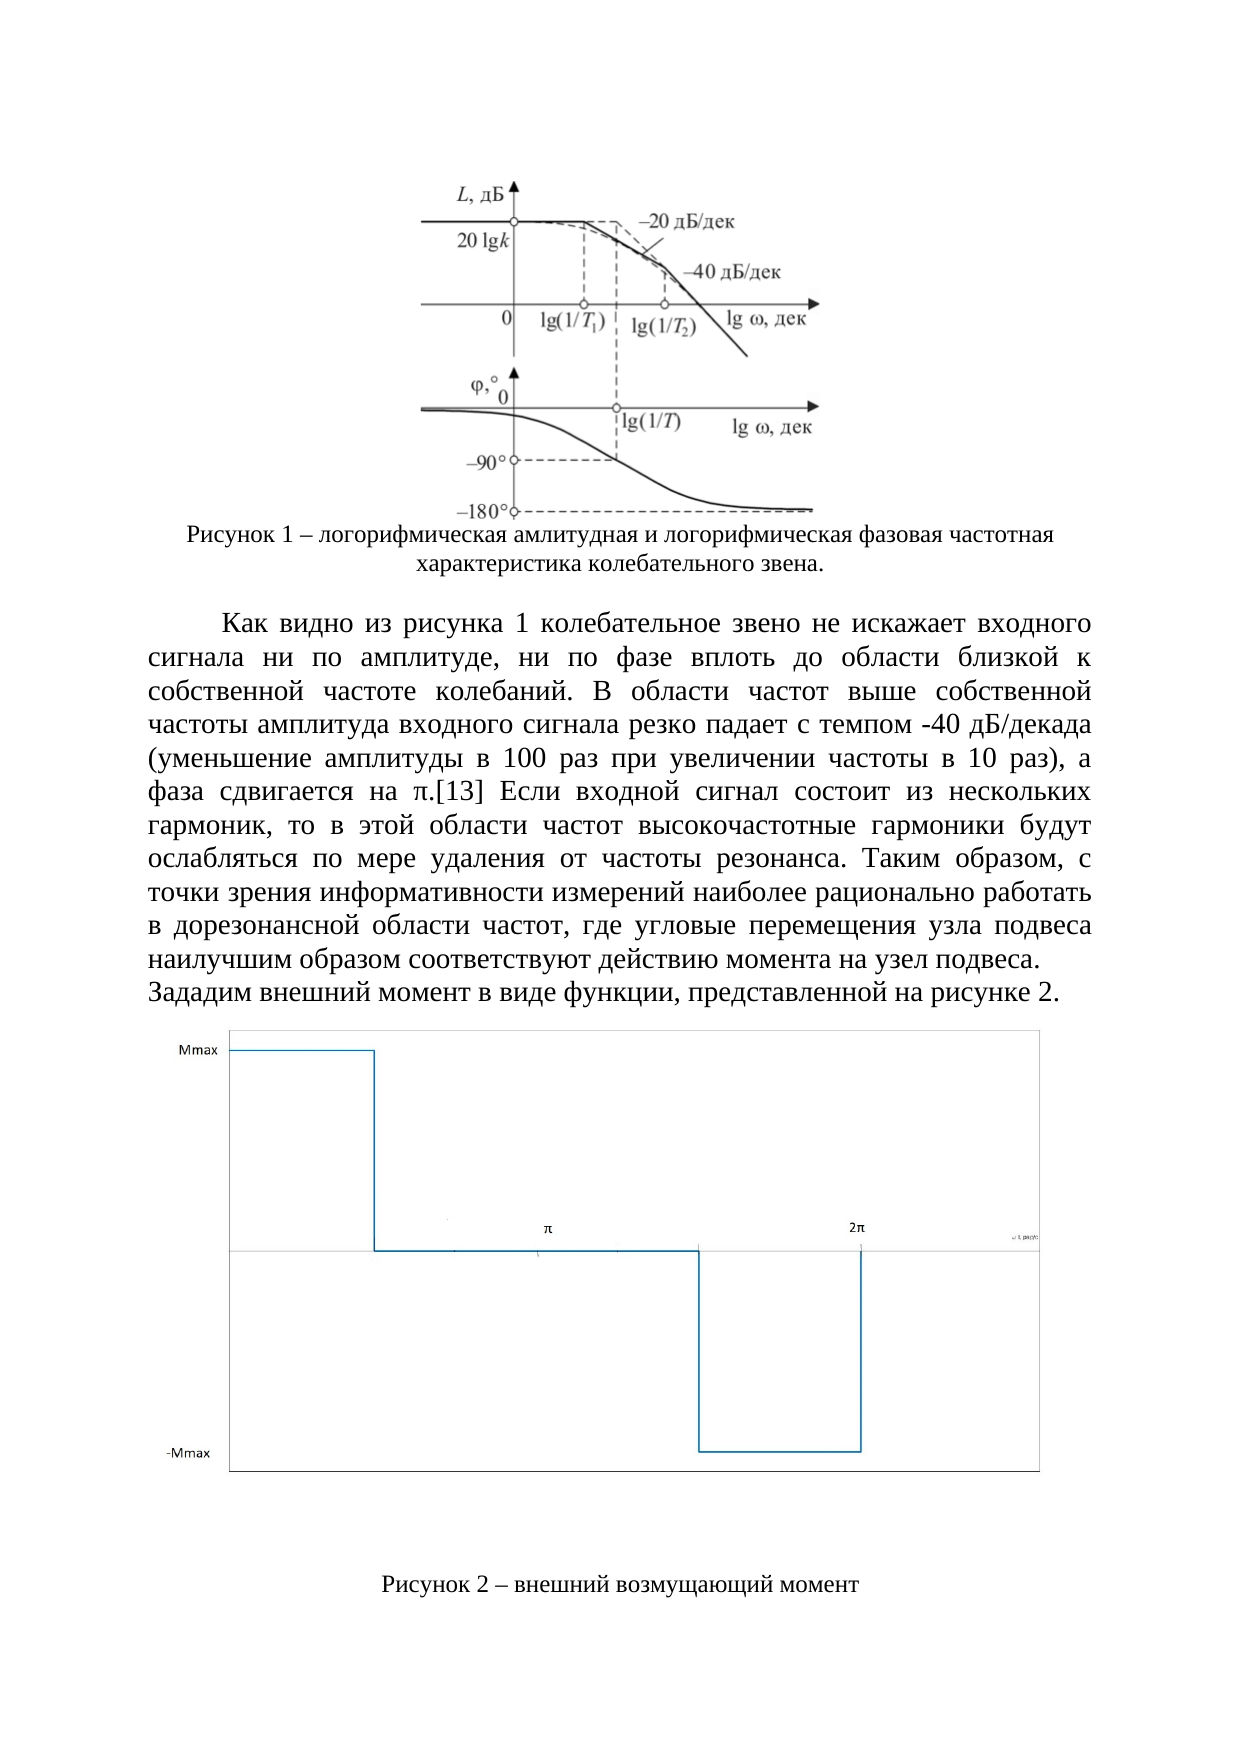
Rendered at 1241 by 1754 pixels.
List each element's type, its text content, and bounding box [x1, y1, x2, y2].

text Рисунок 2 – внешний возмущающий момент [148, 1569, 1092, 1598]
picture [147, 1008, 1091, 1503]
text Зададим внешний момент в виде функции, представленной на рисунке 2. [148, 974, 1092, 1008]
text Рисунок 1 – логорифмическая амлитудная и логорифмическая фазовая частотная характеристика колебательного звена. [148, 519, 1092, 577]
picture [420, 181, 820, 520]
text Как видно из рисунка 1 колебательное звено не искажает входного сигнала ни по амплитуде, ни по фазе вплоть до области близкой к собственной частоте колебаний. В области частот выше собственной частоты амплитуда входного сигнала резко падает с темпом -40 дБ/декада (уменьшение амплитуды в 100 раз при увеличении частоты в 10 раз), а фаза сдвигается на π.[13] Если входной сигнал состоит из нескольких гармоник, то в этой области частот высокочастотные гармоники будут ослабляться по мере удаления от частоты резонанса. Таким образом, с точки зрения информативности измерений наиболее рационально работать в дорезонансной области частот, где угловые перемещения узла подвеса наилучшим образом соответствуют действию момента на узел подвеса. [148, 606, 1092, 974]
